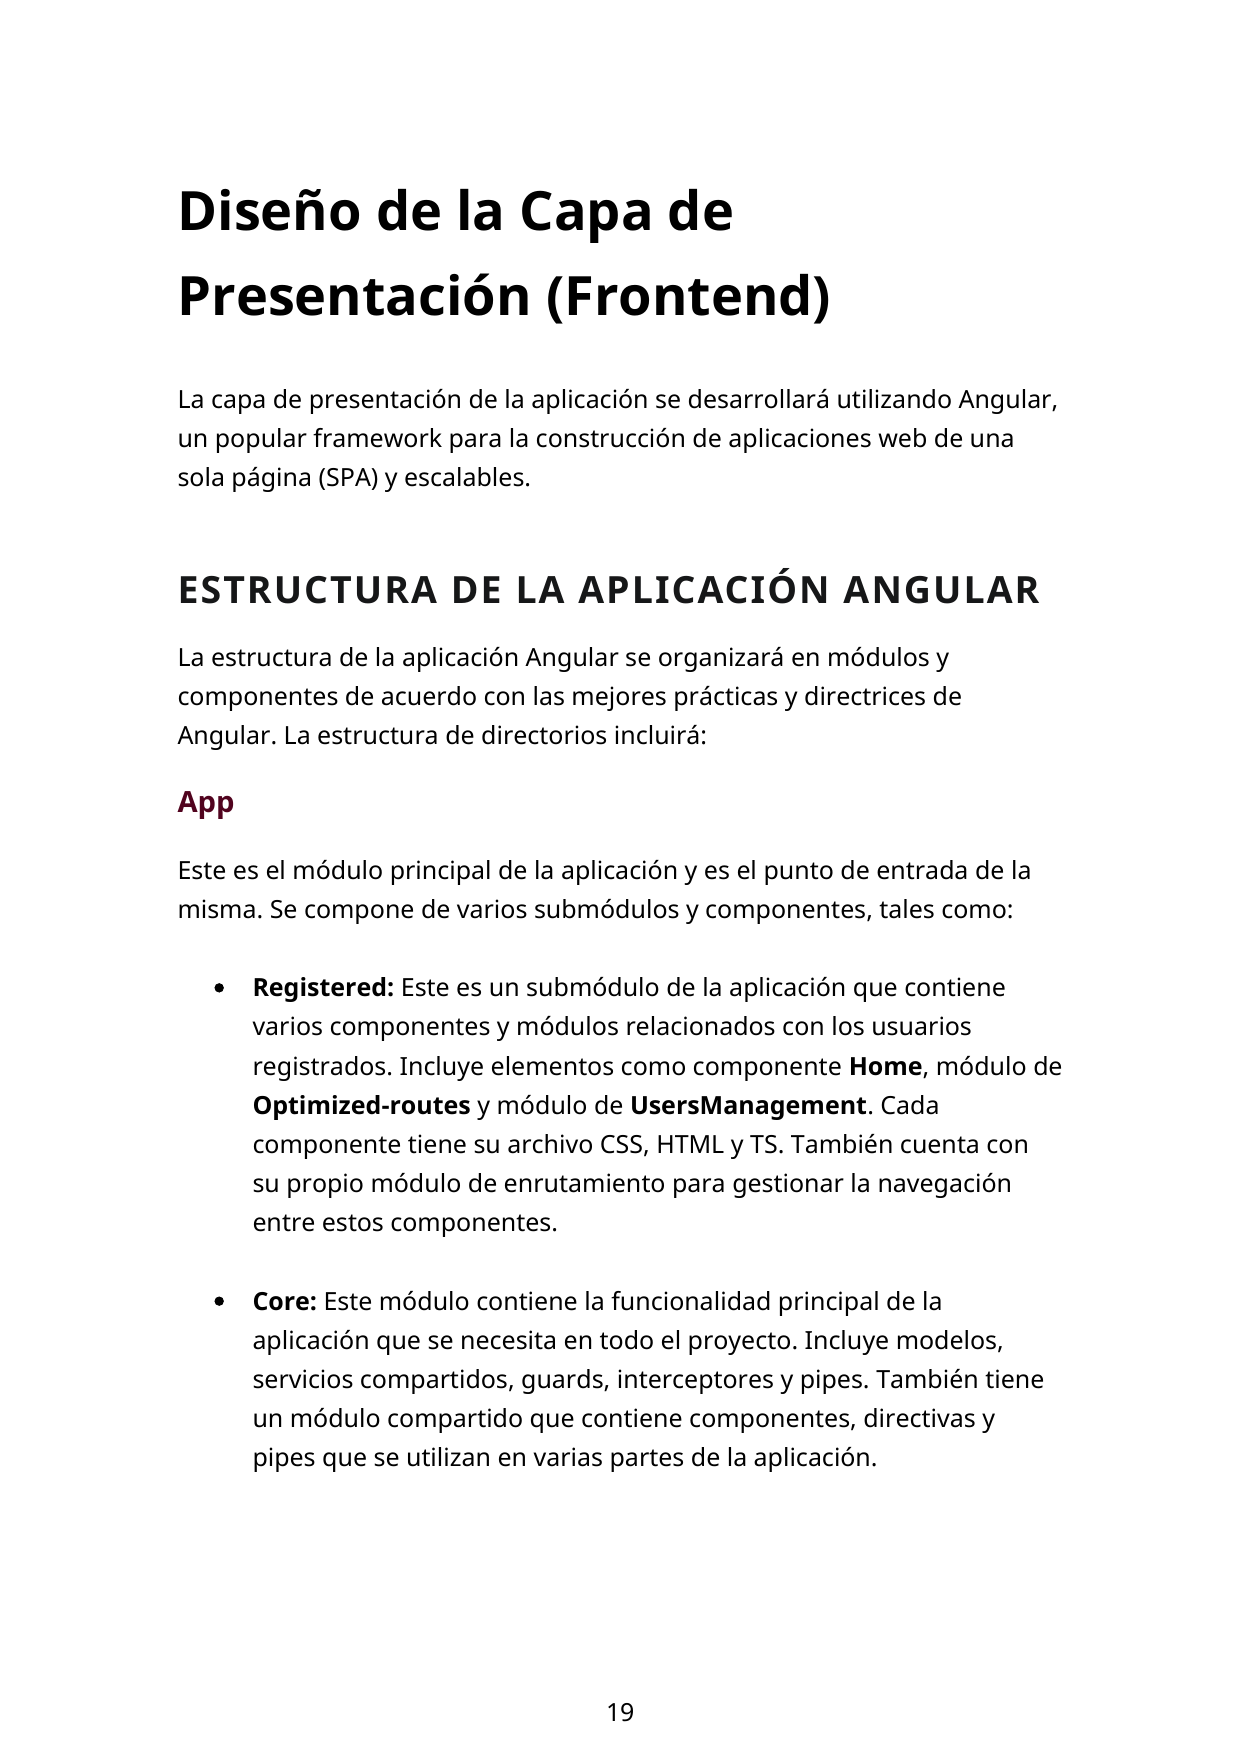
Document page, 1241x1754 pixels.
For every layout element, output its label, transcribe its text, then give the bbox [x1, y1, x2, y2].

list Diseño de la Capa de Presentación (Frontend) [177, 173, 1063, 331]
list La estructura de la aplicación Angular se organizará en módulos y componentes de acuerdo con las mejores prácticas y directrices de Angular. La estructura de directorios incluirá: [177, 639, 1063, 752]
subtitle Estructura de la aplicación Angular [177, 563, 1063, 614]
list Registered: Este es un submódulo de la aplicación que contiene varios componentes y módulos relacionados con los usuarios registrados. Incluye elementos como componente Home, módulo de Optimized-routes y módulo de UsersManagement. Cada componente tiene su archivo CSS, HTML y TS. También cuenta con su propio módulo de enrutamiento para gestionar la navegación entre estos componentes. [215, 970, 1063, 1239]
list La capa de presentación de la aplicación se desarrollará utilizando Angular, un popular framework para la construcción de aplicaciones web de una sola página (SPA) y escalables. [177, 381, 1063, 494]
subtitle App [177, 782, 1063, 821]
list Este es el módulo principal de la aplicación y es el punto de entrada de la misma. Se compone de varios submódulos y componentes, tales como: [177, 852, 1063, 926]
list Core: Este módulo contiene la funcionalidad principal de la aplicación que se necesita en todo el proyecto. Incluye modelos, servicios compartidos, guards, interceptores y pipes. También tiene un módulo compartido que contiene componentes, directivas y pipes que se utilizan en varias partes de la aplicación. [215, 1283, 1063, 1474]
